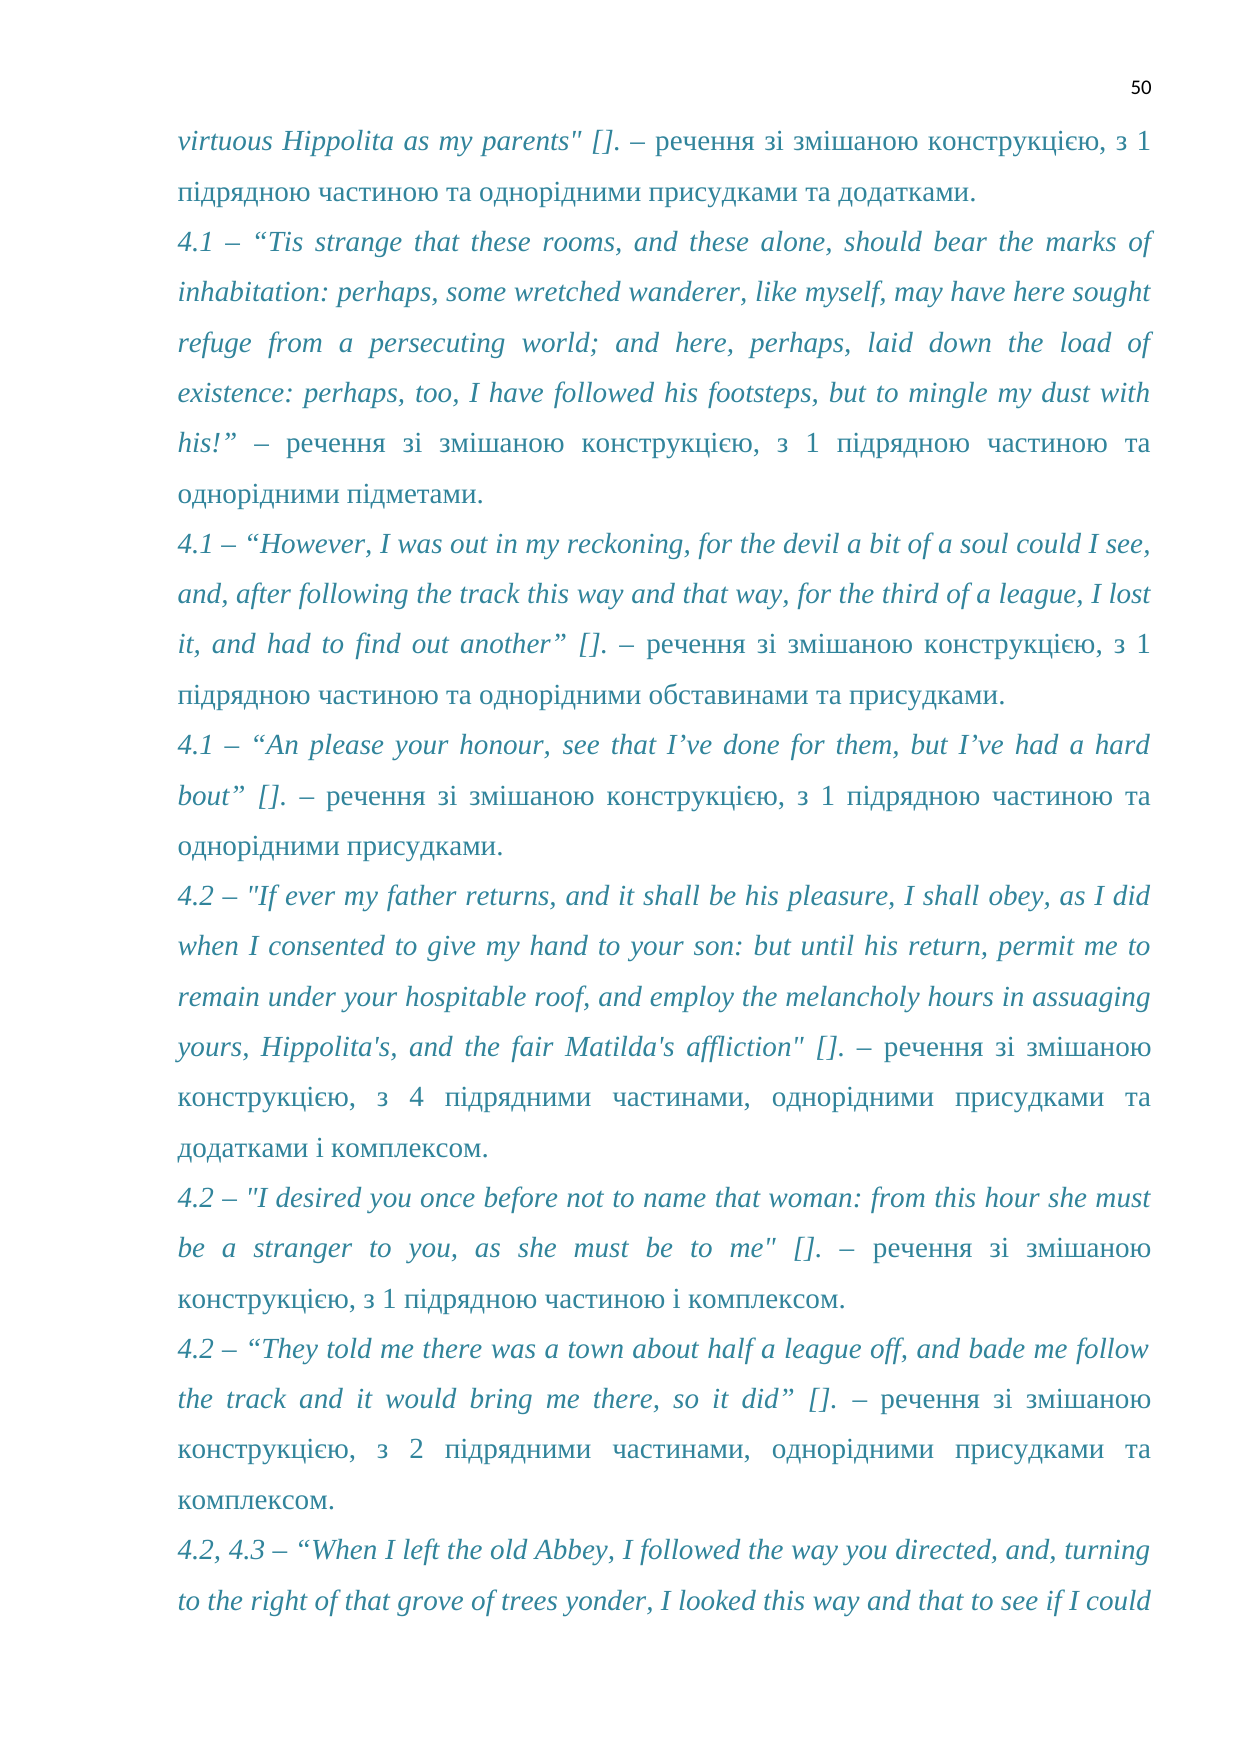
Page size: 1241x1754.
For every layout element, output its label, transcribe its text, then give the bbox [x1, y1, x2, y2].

text 4.2 – "If ever my father returns, and it shall be his pleasure, I shall obey, as I did when I consented to give my hand to your son: but until his return, permit me to remain under your hospitable roof, and employ the melancholy hours in assuaging yours, Hippolita's, and the fair Matilda's affliction" []. – речення зі змішаною конструкцією, з 4 підрядними частинами, однорідними присудками та додатками і комплексом. [177, 878, 1152, 1163]
text 4.2 – “They told me there was a town about half a league off, and bade me follow the track and it would bring me there, so it did” []. – речення зі змішаною конструкцією, з 2 підрядними частинами, однорідними присудками та комплексом. [177, 1331, 1152, 1516]
text 4.2 – "I desired you once before not to name that woman: from this hour she must be a stranger to you, as she must be to me" []. – речення зі змішаною конструкцією, з 1 підрядною частиною і комплексом. [177, 1180, 1152, 1314]
text 4.1 – “An please your honour, see that I’ve done for them, but I’ve had a hard bout” []. – речення зі змішаною конструкцією, з 1 підрядною частиною та однорідними присудками. [177, 727, 1152, 861]
text 4.1 – “Tis strange that these rooms, and these alone, should bear the marks of inhabitation: perhaps, some wretched wanderer, like myself, may have here sought refuge from a persecuting world; and here, perhaps, laid down the load of existence: perhaps, too, I have followed his footsteps, but to mingle my dust with his!” – речення зі змішаною конструкцією, з 1 підрядною частиною та однорідними підметами. [177, 224, 1152, 509]
text 4.1 – “However, I was out in my reckoning, for the devil a bit of a soul could I see, and, after following the track this way and that way, for the third of a league, I lost it, and had to find out another” []. – речення зі змішаною конструкцією, з 1 підрядною частиною та однорідними обставинами та присудками. [177, 526, 1152, 711]
